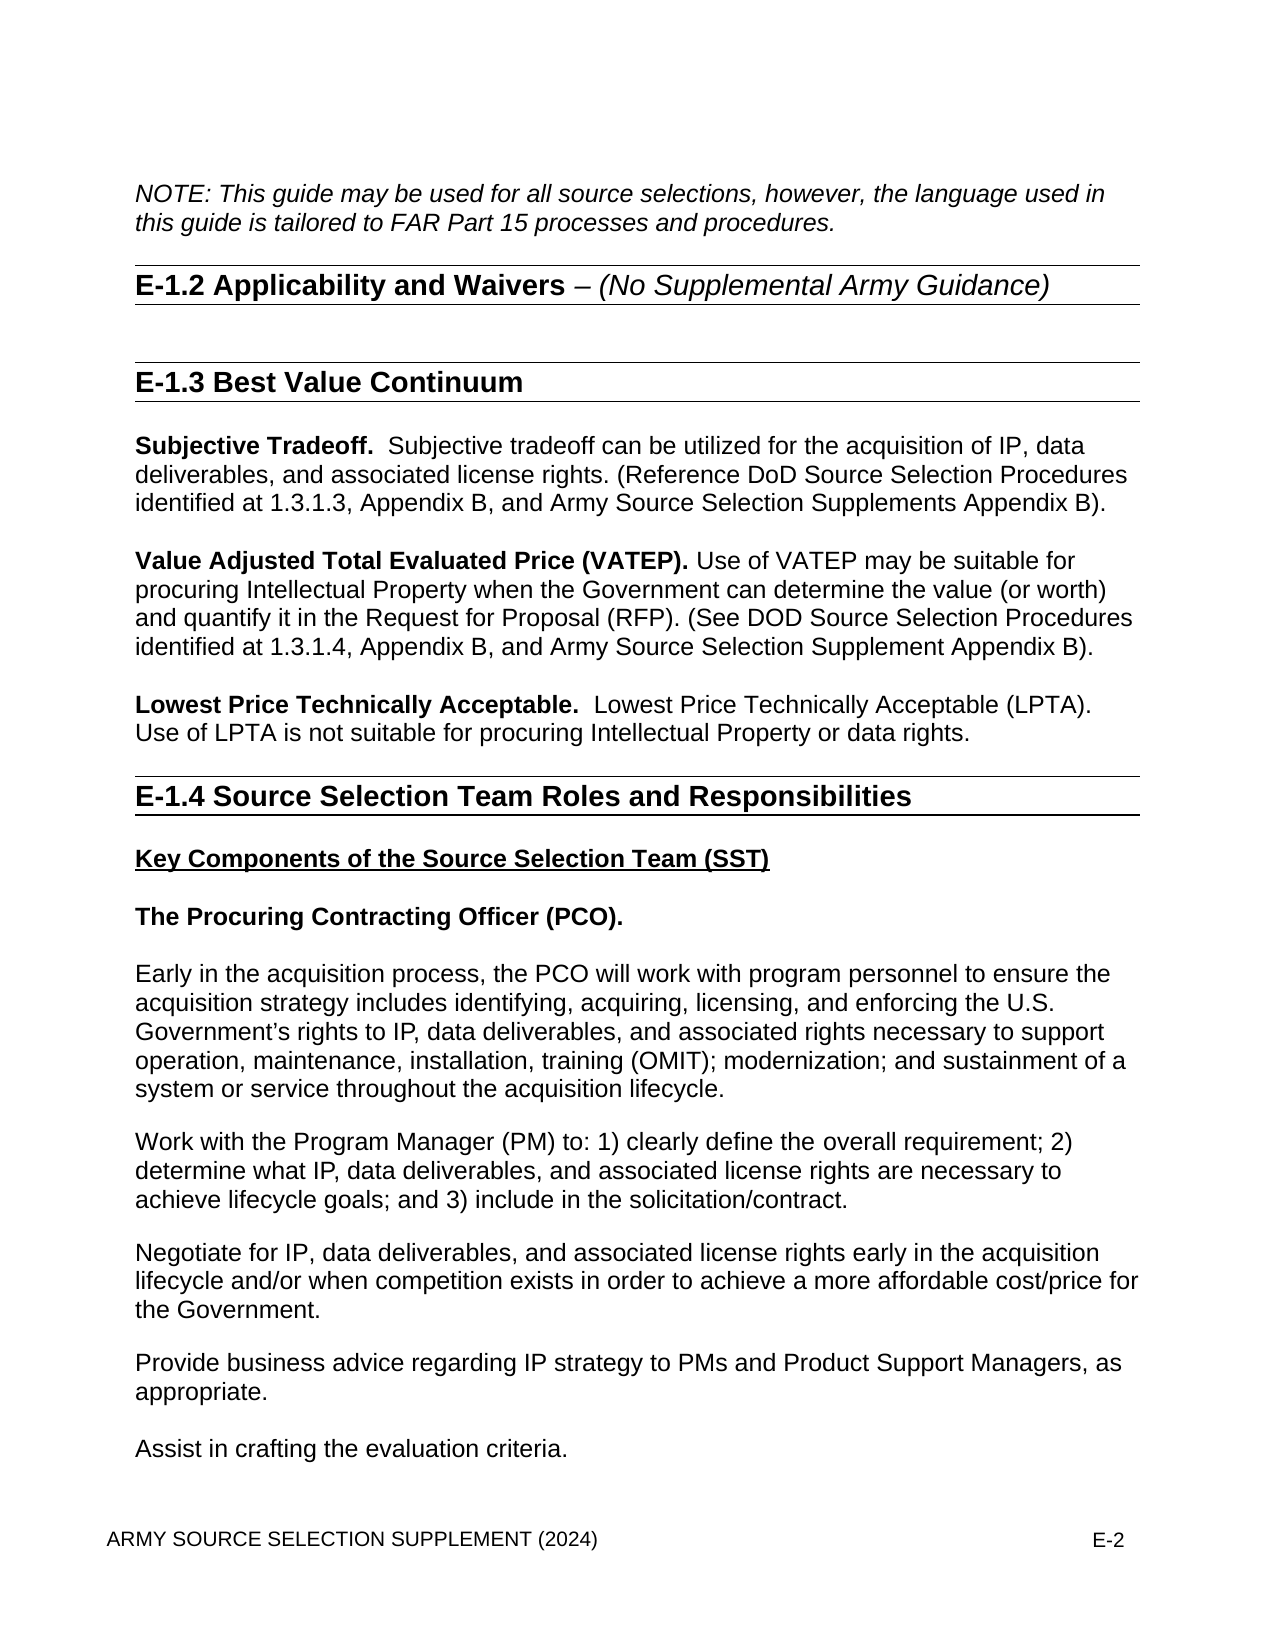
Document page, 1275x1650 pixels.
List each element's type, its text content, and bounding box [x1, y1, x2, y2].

text Provide business advice regarding IP strategy to PMs and Product Support Managers, as appropriate. [135, 1348, 1140, 1405]
text E-1.3 Best Value Continuum [135, 363, 1140, 401]
text Key Components of the Source Selection Team (SST) [135, 844, 1140, 873]
text Early in the acquisition process, the PCO will work with program personnel to ensure the acquisition strategy includes identifying, acquiring, licensing, and enforcing the U.S. Government’s rights to IP, data deliverables, and associated rights necessary to support operation, maintenance, installation, training (OMIT); modernization; and sustainment of a system or service throughout the acquisition lifecycle. [135, 959, 1140, 1127]
text Negotiate for IP, data deliverables, and associated license rights early in the acquisition lifecycle and/or when competition exists in order to achieve a more affordable cost/price for the Government. [135, 1237, 1140, 1348]
text E-1.4 Source Selection Team Roles and Responsibilities [135, 777, 1140, 814]
text NOTE: This guide may be used for all source selections, however, the language used in this guide is tailored to FAR Part 15 processes and procedures. [135, 179, 1140, 236]
text The Procuring Contracting Officer (PCO). [135, 902, 1140, 931]
text Work with the Program Manager (PM) to: 1) clearly define the overall requirement; 2) determine what IP, data deliverables, and associated license rights are necessary to achieve lifecycle goals; and 3) include in the solicitation/contract. [135, 1127, 1140, 1237]
text Lowest Price Technically Acceptable. Lowest Price Technically Acceptable (LPTA). Use of LPTA is not suitable for procuring Intellectual Property or data rights. [135, 689, 1140, 747]
text Value Adjusted Total Evaluated Price (VATEP). Use of VATEP may be suitable for procuring Intellectual Property when the Government can determine the value (or worth) and quantify it in the Request for Proposal (RFP). (See DOD Source Selection Procedures identified at 1.3.1.4, Appendix B, and Army Source Selection Supplement Appendix B). [135, 546, 1140, 661]
text E-1.2 Applicability and Waivers – (No Supplemental Army Guidance) [135, 266, 1140, 304]
text Assist in crafting the evaluation criteria. [135, 1434, 1140, 1463]
text Subjective Tradeoff. Subjective tradeoff can be utilized for the acquisition of IP, data deliverables, and associated license rights. (Reference DoD Source Selection Procedures identified at 1.3.1.3, Appendix B, and Army Source Selection Supplements Appendix B). [135, 431, 1140, 517]
